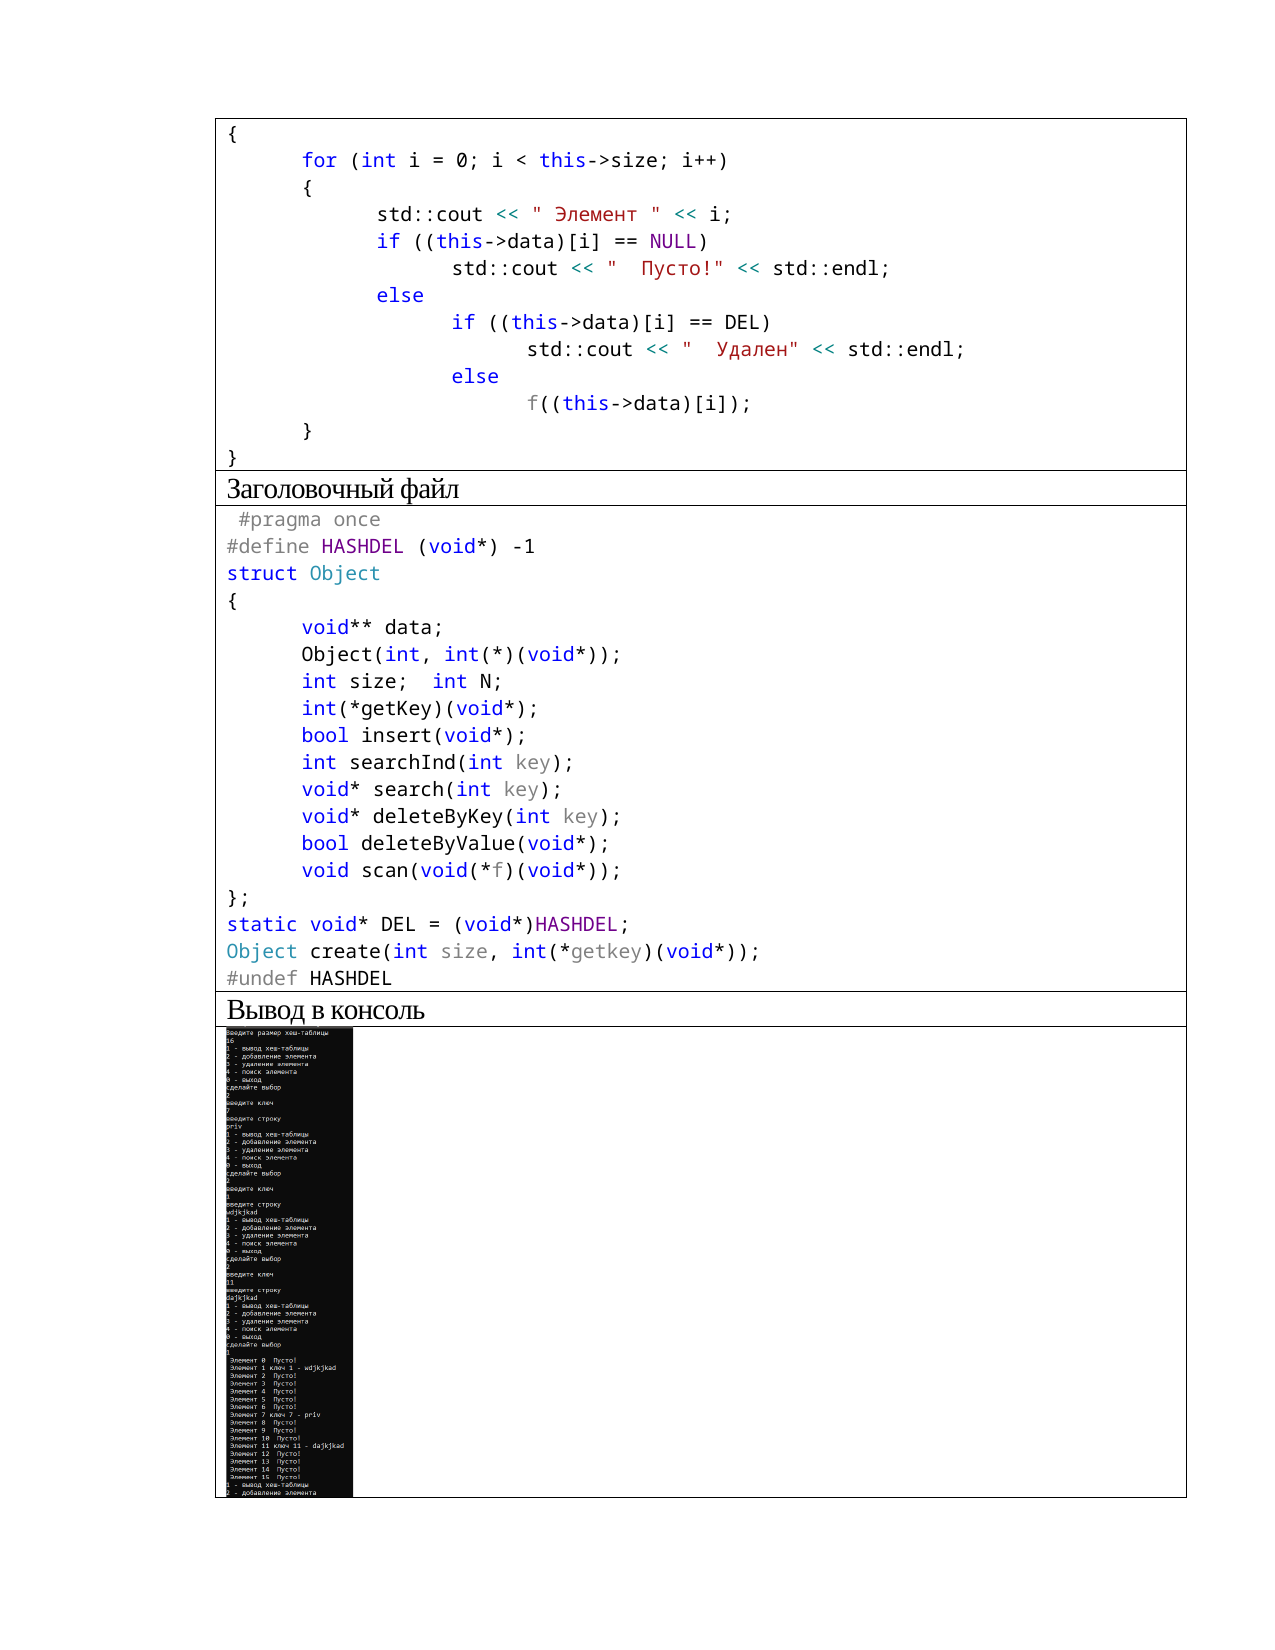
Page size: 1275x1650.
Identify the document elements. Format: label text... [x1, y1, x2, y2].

table_cell [354, 1027, 1186, 1497]
picture [226, 1026, 354, 1497]
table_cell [216, 119, 1186, 470]
table_cell [216, 1027, 226, 1497]
table_cell Вывод в консоль [216, 992, 1186, 1026]
table_cell #pragma once #define HASHDEL (void*) -1 struct Object { void** data; Object(int, int(*)(void*)); int size; int N; int(*getKey)(void*); bool insert(void*); int searchInd(int key); void* search(int key); void* deleteByKey(int key); bool deleteByValue(void*); void scan(void(*f)(void*)); }; static void* DEL = (void*)HASHDEL; Object create(int size, int(*getkey)(void*)); #undef HASHDEL [216, 506, 1186, 991]
table_cell Заголовочный файл [216, 471, 1186, 504]
